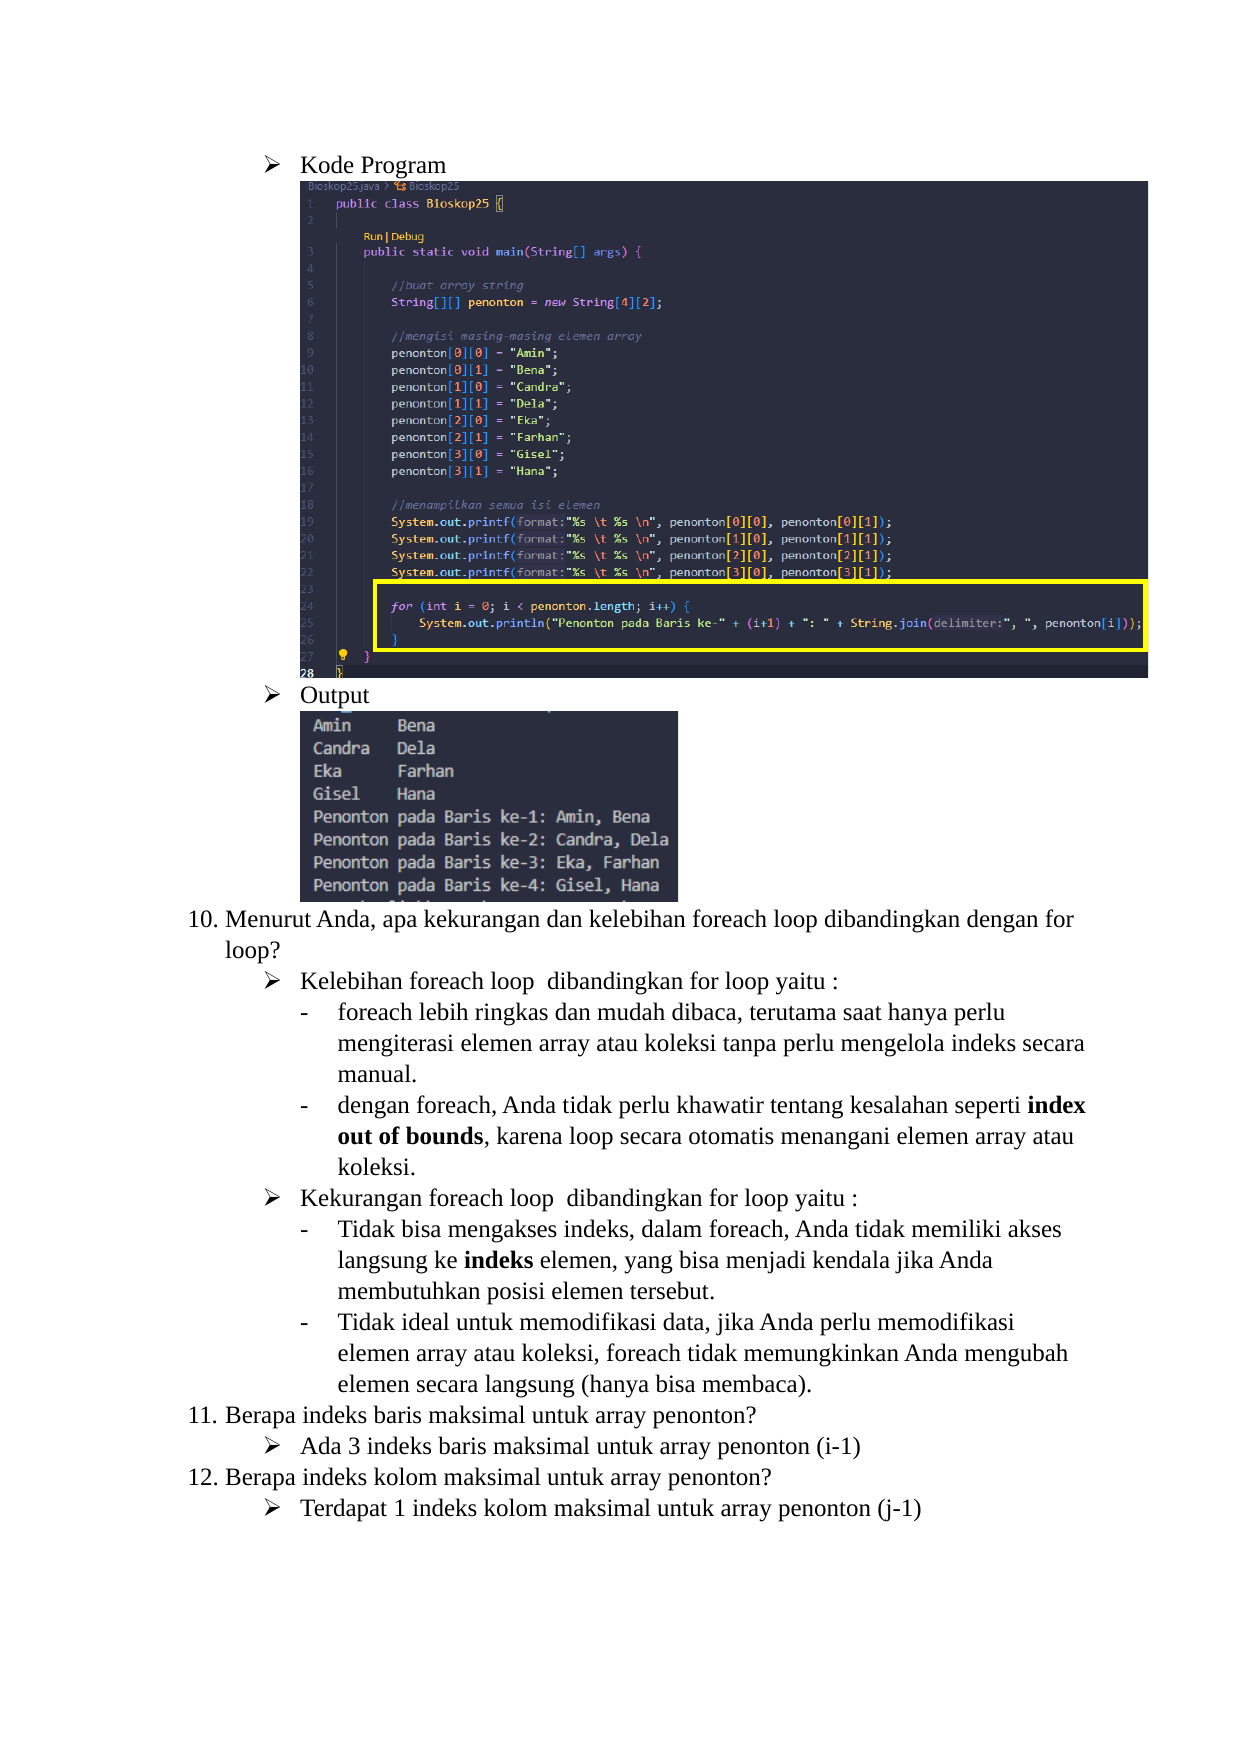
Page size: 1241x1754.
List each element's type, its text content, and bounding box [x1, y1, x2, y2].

list Berapa indeks baris maksimal untuk array penonton? [187, 1400, 1090, 1429]
picture [300, 711, 679, 902]
list dengan foreach, Anda tidak perlu khawatir tentang kesalahan seperti index out of bounds, karena loop secara otomatis menangani elemen array atau koleksi. [300, 1090, 1090, 1181]
list Tidak ideal untuk memodifikasi data, jika Anda perlu memodifikasi elemen array atau koleksi, foreach tidak memungkinkan Anda mengubah elemen secara langsung (hanya bisa membaca). [300, 1307, 1090, 1398]
list Tidak bisa mengakses indeks, dalam foreach, Anda tidak memiliki akses langsung ke indeks elemen, yang bisa menjadi kendala jika Anda membutuhkan posisi elemen tersebut. [300, 1214, 1090, 1305]
list Berapa indeks kolom maksimal untuk array penonton? [187, 1462, 1090, 1491]
list Ada 3 indeks baris maksimal untuk array penonton (i-1) [262, 1431, 1090, 1460]
list Kekurangan foreach loop dibandingkan for loop yaitu : [262, 1183, 1090, 1212]
list Kelebihan foreach loop dibandingkan for loop yaitu : [262, 966, 1090, 994]
list Menurut Anda, apa kekurangan dan kelebihan foreach loop dibandingkan dengan for loop? [187, 904, 1090, 963]
picture [300, 181, 1149, 678]
list Terdapat 1 indeks kolom maksimal untuk array penonton (j-1) [262, 1493, 1090, 1522]
list Output [262, 680, 1090, 709]
list foreach lebih ringkas dan mudah dibaca, terutama saat hanya perlu mengiterasi elemen array atau koleksi tanpa perlu mengelola indeks secara manual. [300, 997, 1090, 1088]
